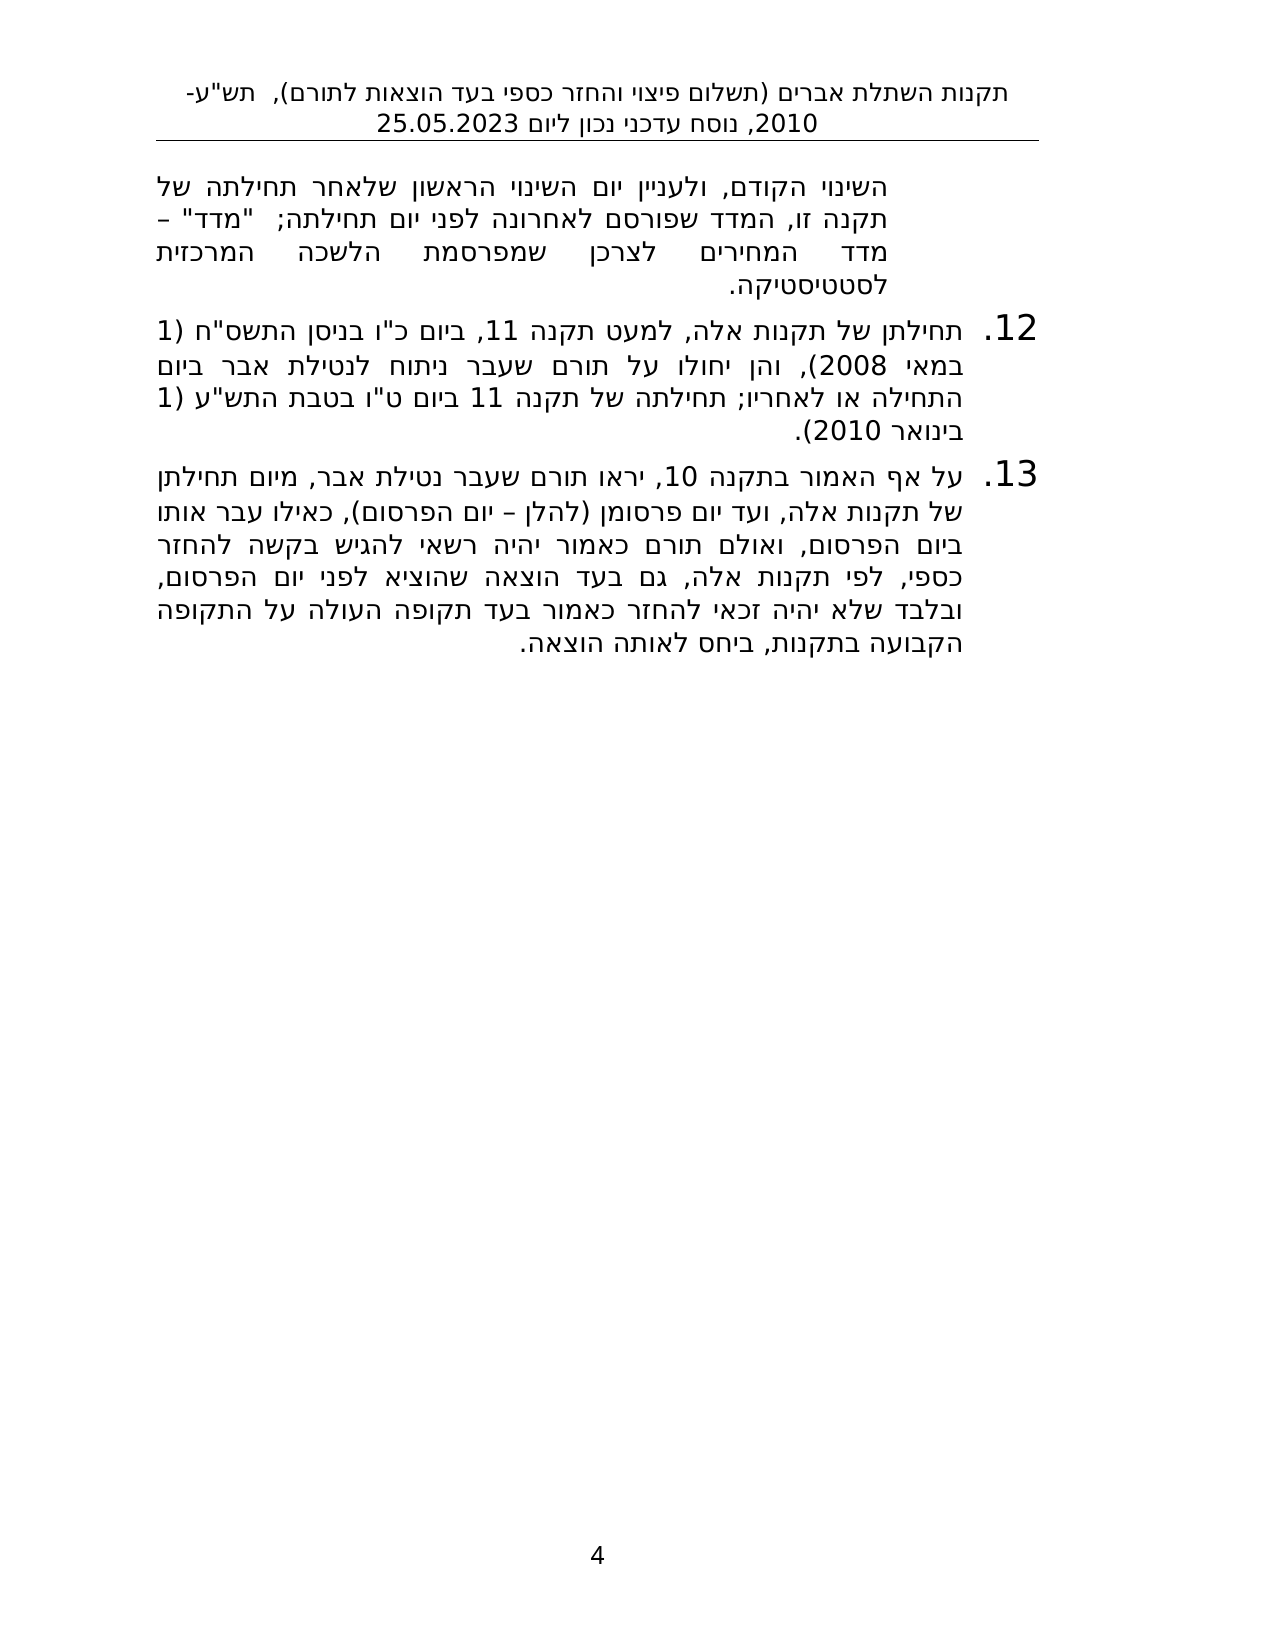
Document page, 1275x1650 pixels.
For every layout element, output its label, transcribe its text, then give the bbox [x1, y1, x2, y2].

text 13. על אף האמור בתקנה 10, יראו תורם שעבר נטילת אבר, מיום תחילתן של תקנות אלה, ועד יום פרסומן (להלן – יום הפרסום), כאילו עבר אותו ביום הפרסום, ואולם תורם כאמור יהיה רשאי להגיש בקשה להחזר כספי, לפי תקנות אלה, גם בעד הוצאה שהוציא לפני יום הפרסום, ובלבד שלא יהיה זכאי להחזר כאמור בעד תקופה העולה על התקופה הקבועה בתקנות, ביחס לאותה הוצאה. [156, 460, 1039, 665]
text 12. תחילתן של תקנות אלה, למעט תקנה 11, ביום כ"ו בניסן התשס"ח (1 במאי 2008), והן יחולו על תורם שעבר ניתוח לנטילת אבר ביום התחילה או לאחריו; תחילתה של תקנה 11 ביום ט"ו בטבת התש"ע (1 בינואר 2010). [156, 313, 1039, 453]
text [156, 177, 964, 307]
